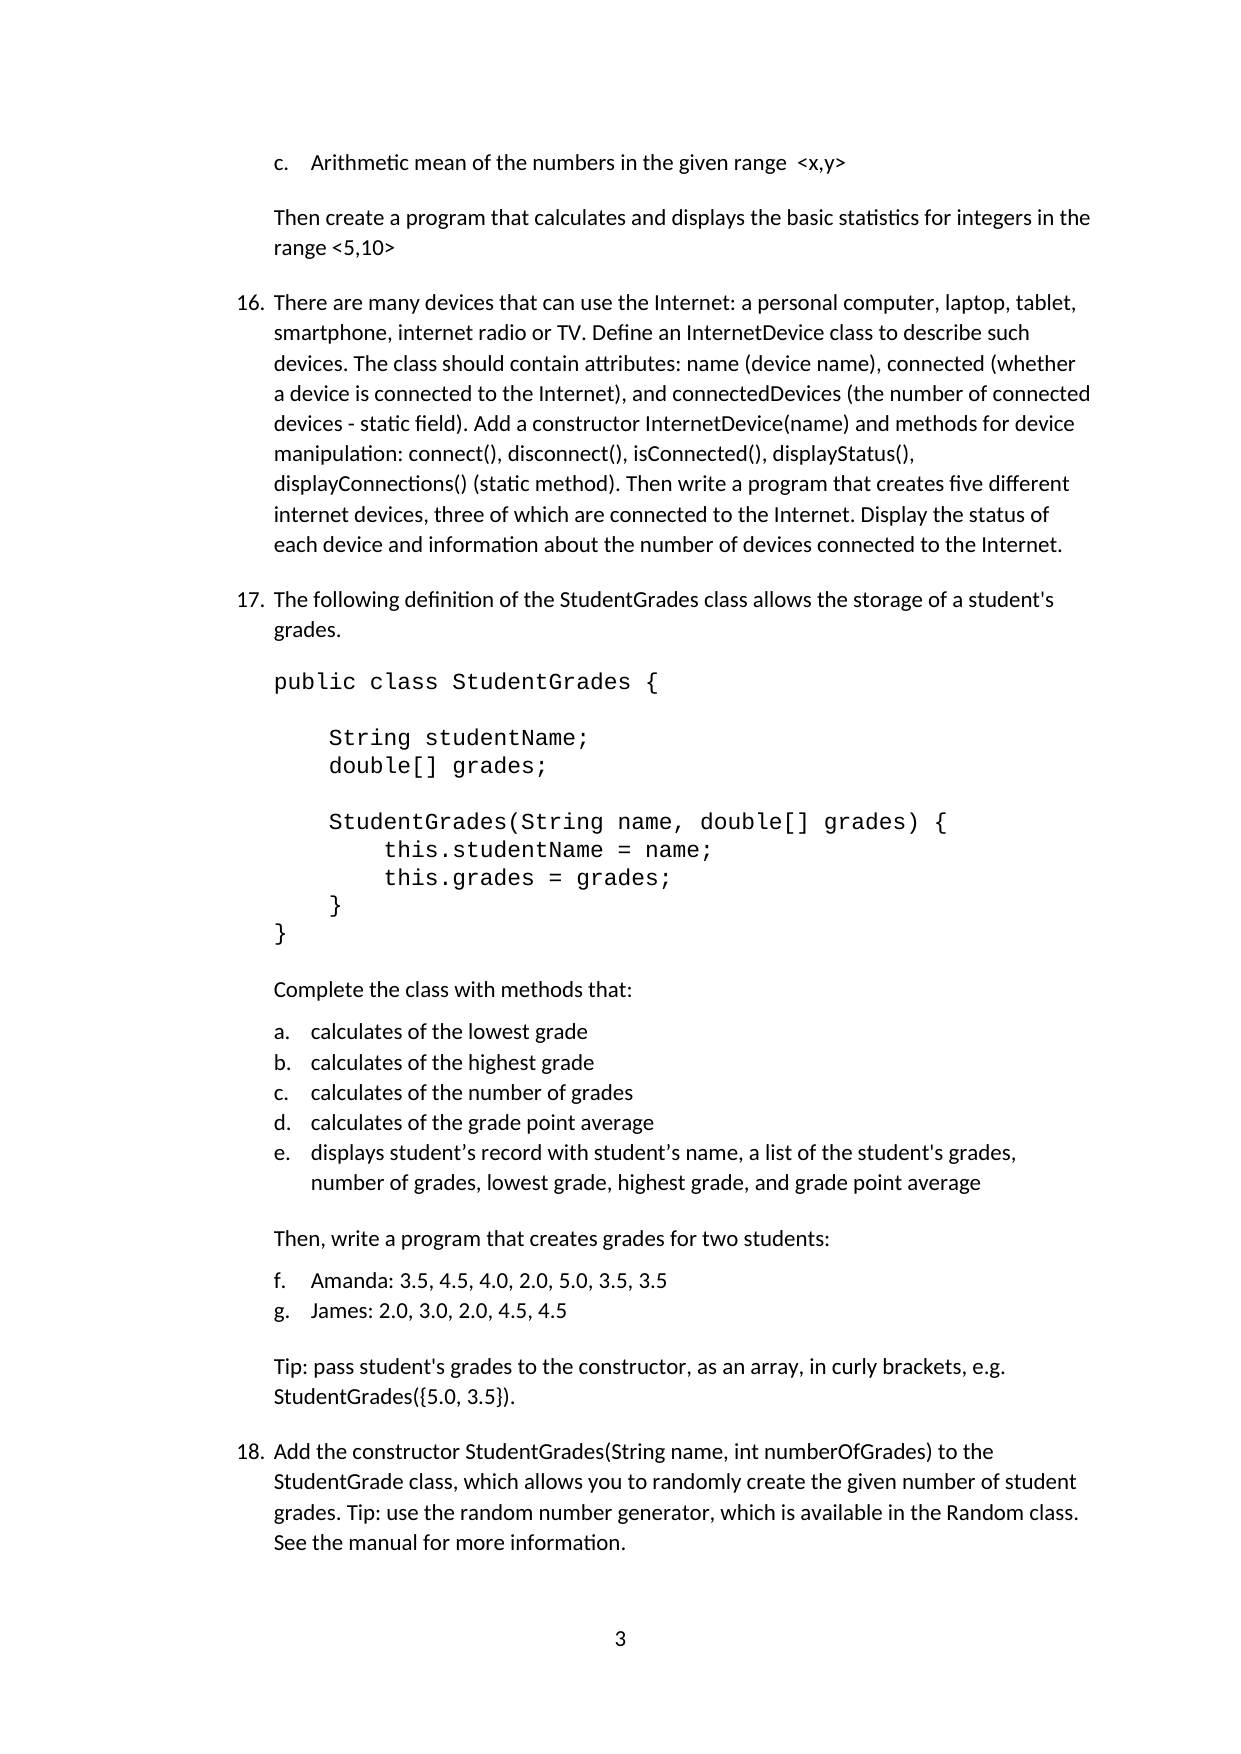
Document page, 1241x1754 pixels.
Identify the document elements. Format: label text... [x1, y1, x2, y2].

text calculates of the lowest grade [273, 1017, 1093, 1045]
text Add the constructor StudentGrades(String name, int numberOfGrades) to the StudentGrade class, which allows you to randomly create the given number of student grades. Tip: use the random number generator, which is available in the Random class. See the manual for more information. [236, 1437, 1093, 1556]
text calculates of the highest grade [273, 1048, 1093, 1076]
list Complete the class with methods that: [273, 975, 1093, 1003]
list public class StudentGrades { String studentName; double[] grades; StudentGrades(String name, double[] grades) { this.studentName = name; this.grades = grades; } } [273, 671, 1093, 948]
text James: 2.0, 3.0, 2.0, 4.5, 4.5 [273, 1297, 1093, 1324]
list Tip: pass student's grades to the constructor, as an array, in curly brackets, e.g. StudentGrades({5.0, 3.5}). [273, 1352, 1093, 1410]
list Then create a program that calculates and displays the basic statistics for integers in the range <5,10> [273, 203, 1093, 261]
list Then, write a program that creates grades for two students: [273, 1224, 1093, 1252]
text The following definition of the StudentGrades class allows the storage of a student's grades. [236, 585, 1093, 643]
text calculates of the number of grades [273, 1078, 1093, 1106]
text Arithmetic mean of the numbers in the given range <x,y> [273, 148, 1093, 176]
text There are many devices that can use the Internet: a personal computer, laptop, tablet, smartphone, internet radio or TV. Define an InternetDevice class to describe such devices. The class should contain attributes: name (device name), connected (whether a device is connected to the Internet), and connectedDevices (the number of connected devices - static field). Add a constructor InternetDevice(name) and methods for device manipulation: connect(), disconnect(), isConnected(), displayStatus(), displayConnections() (static method). Then write a program that creates five different internet devices, three of which are connected to the Internet. Display the status of each device and information about the number of devices connected to the Internet. [236, 288, 1093, 558]
text Amanda: 3.5, 4.5, 4.0, 2.0, 5.0, 3.5, 3.5 [273, 1266, 1093, 1294]
text displays student’s record with student’s name, a list of the student's grades, number of grades, lowest grade, highest grade, and grade point average [273, 1138, 1093, 1196]
text calculates of the grade point average [273, 1108, 1093, 1136]
